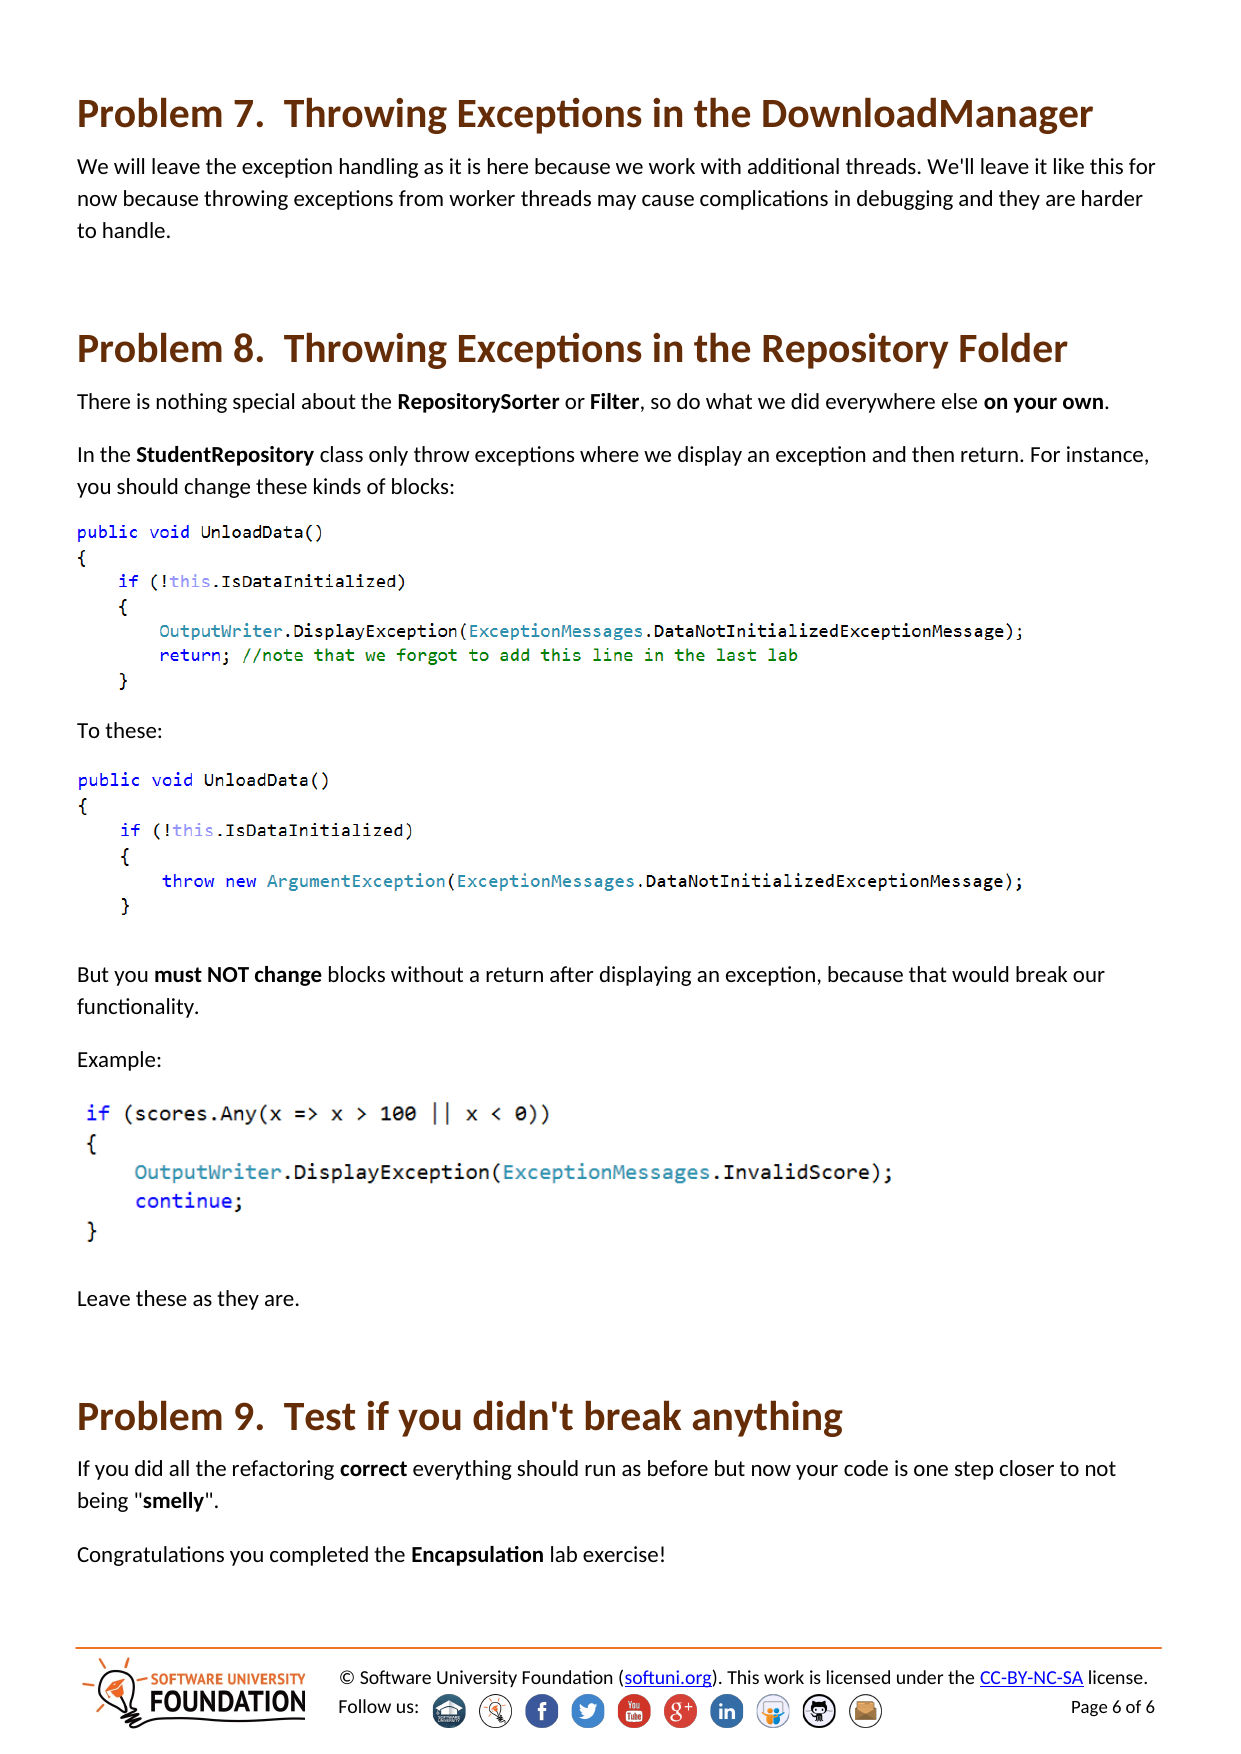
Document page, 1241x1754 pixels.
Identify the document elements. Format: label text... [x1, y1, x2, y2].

text In the StudentRepository class only throw exceptions where we display an exception and then return. For instance, you should change these kinds of blocks: [77, 440, 1163, 500]
text Example: [77, 1045, 1163, 1073]
text We will leave the exception handling as it is here because we work with additional threads. We'll leave it like this for now because throwing exceptions from worker threads may cause complications in debugging and they are harder to handle. [77, 152, 1163, 244]
subtitle Throwing Exceptions in the Repository Folder [77, 322, 1163, 373]
picture [76, 525, 1029, 692]
text But you must NOT change blocks without a return after displaying an exception, because that would break our functionality. [77, 960, 1163, 1020]
picture [571, 1694, 605, 1728]
text Congratulations you completed the Encapsulation lab exercise! [77, 1540, 1163, 1568]
picture [802, 1694, 836, 1728]
picture [664, 1694, 697, 1728]
picture [81, 1656, 305, 1729]
subtitle Test if you didn't break anything [77, 1390, 1163, 1441]
text Leave these as they are. [77, 1284, 1163, 1312]
picture [525, 1694, 559, 1728]
text To these: [77, 716, 1163, 744]
picture [710, 1694, 744, 1728]
text If you did all the refactoring correct everything should run as before but now your code is one step closer to not being "smelly". [77, 1454, 1163, 1515]
picture [76, 1098, 910, 1259]
picture [76, 769, 1028, 936]
picture [756, 1694, 790, 1728]
picture [432, 1694, 466, 1728]
picture [479, 1694, 512, 1728]
picture [849, 1694, 882, 1728]
text There is nothing special about the RepositorySorter or Filter, so do what we did everywhere else on your own. [77, 387, 1163, 415]
picture [617, 1694, 651, 1728]
subtitle Throwing Exceptions in the DownloadManager [77, 87, 1163, 138]
